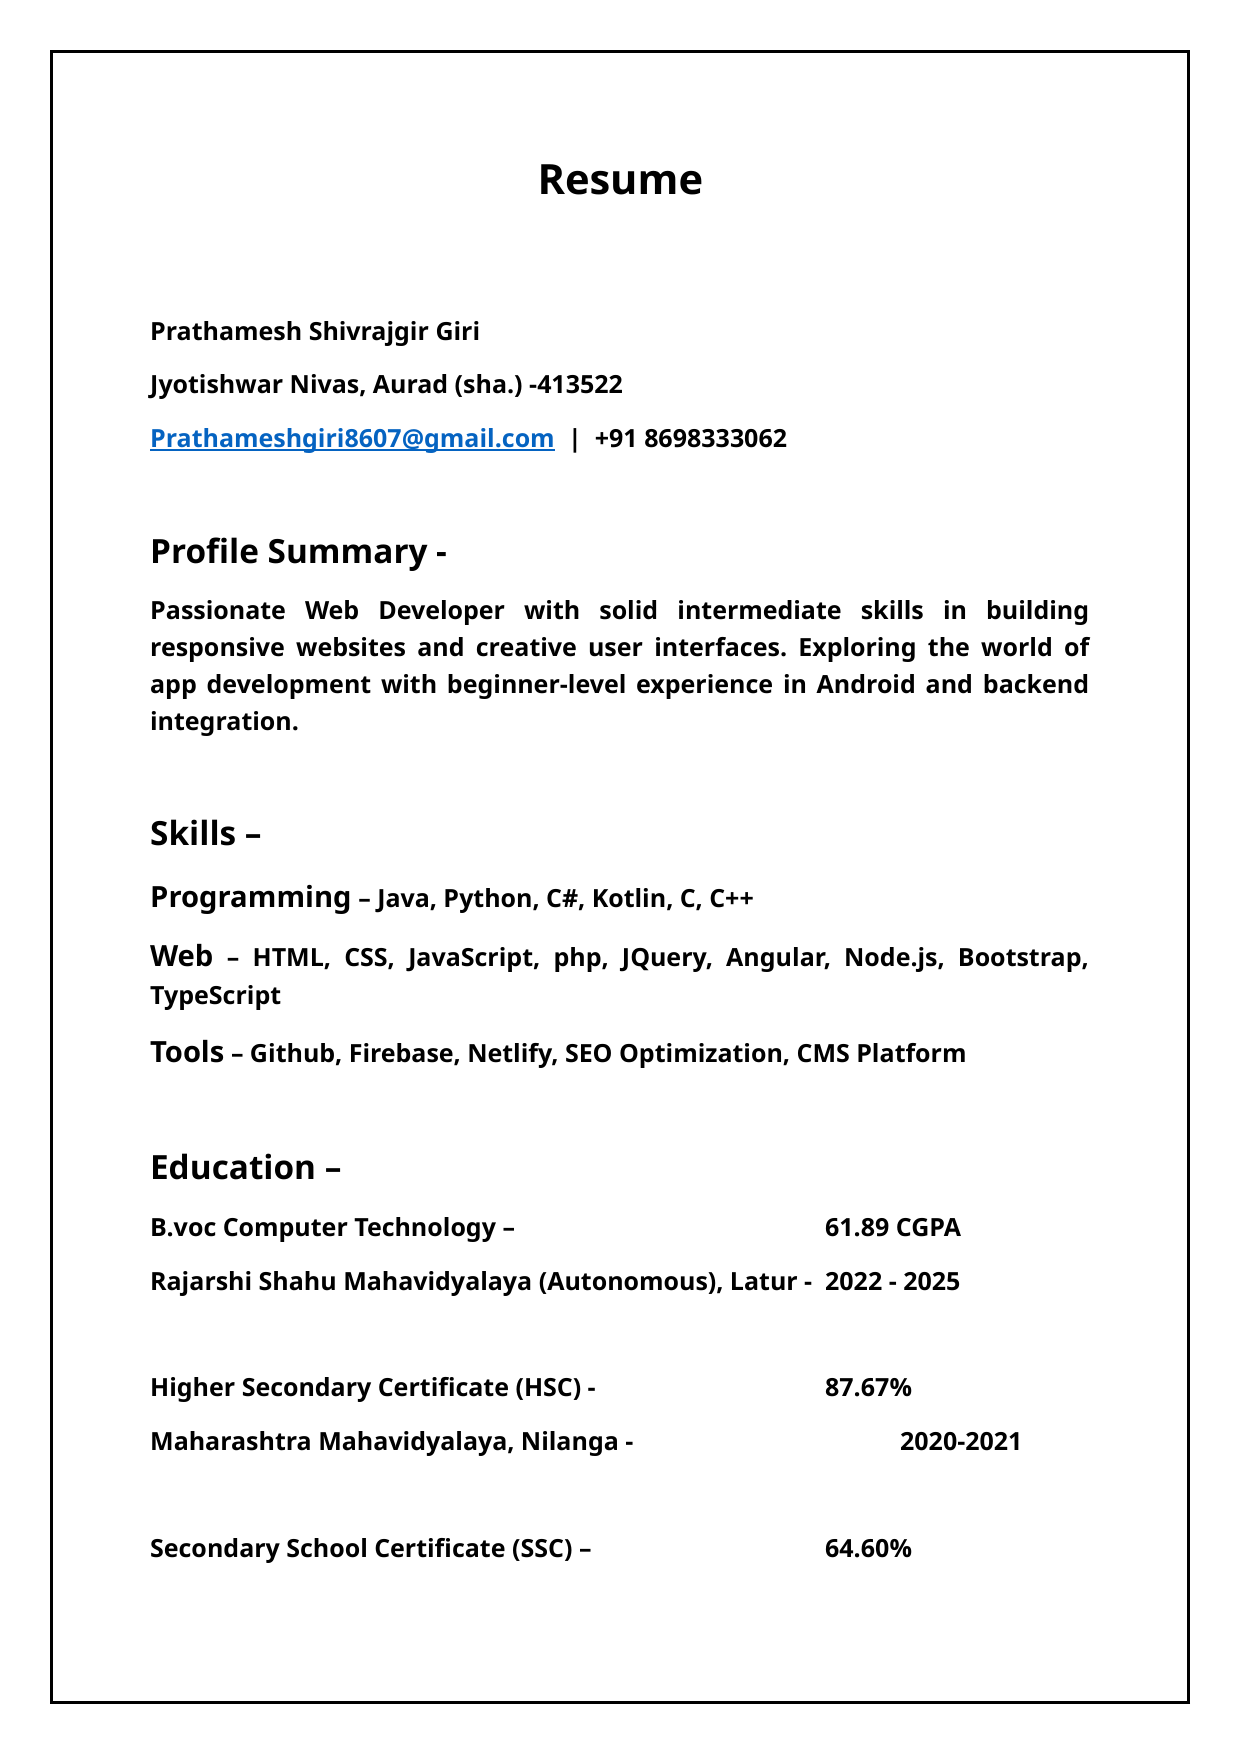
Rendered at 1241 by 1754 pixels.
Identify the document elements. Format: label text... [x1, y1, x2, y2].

text Jyotishwar Nivas, Aurad (sha.) -413522 [150, 367, 1090, 401]
text Higher Secondary Certificate (HSC) - 87.67% [150, 1370, 1090, 1404]
text Maharashtra Mahavidyalaya, Nilanga - 2020-2021 [150, 1423, 1090, 1457]
text Programming – Java, Python, C#, Kotlin, C, C++ [150, 876, 1090, 916]
text Resume [150, 150, 1090, 207]
text Web – HTML, CSS, JavaScript, php, JQuery, Angular, Node.js, Bootstrap, TypeScript [150, 935, 1090, 1012]
text Education – [150, 1144, 1090, 1189]
text Prathameshgiri8607@gmail.com | +91 8698333062 [150, 421, 1090, 454]
text Rajarshi Shahu Mahavidyalaya (Autonomous), Latur - 2022 - 2025 [150, 1263, 1090, 1297]
text Tools – Github, Firebase, Netlify, SEO Optimization, CMS Platform [150, 1031, 1090, 1071]
text Profile Summary - [150, 527, 1090, 573]
text B.voc Computer Technology – 61.89 CGPA [150, 1210, 1090, 1244]
text Secondary School Certificate (SSC) – 64.60% [150, 1530, 1090, 1564]
text Passionate Web Developer with solid intermediate skills in building responsive websites and creative user interfaces. Exploring the world of app development with beginner-level experience in Android and backend integration. [150, 593, 1090, 737]
text Prathamesh Shivrajgir Giri [150, 314, 1090, 348]
text Skills – [150, 810, 1090, 856]
